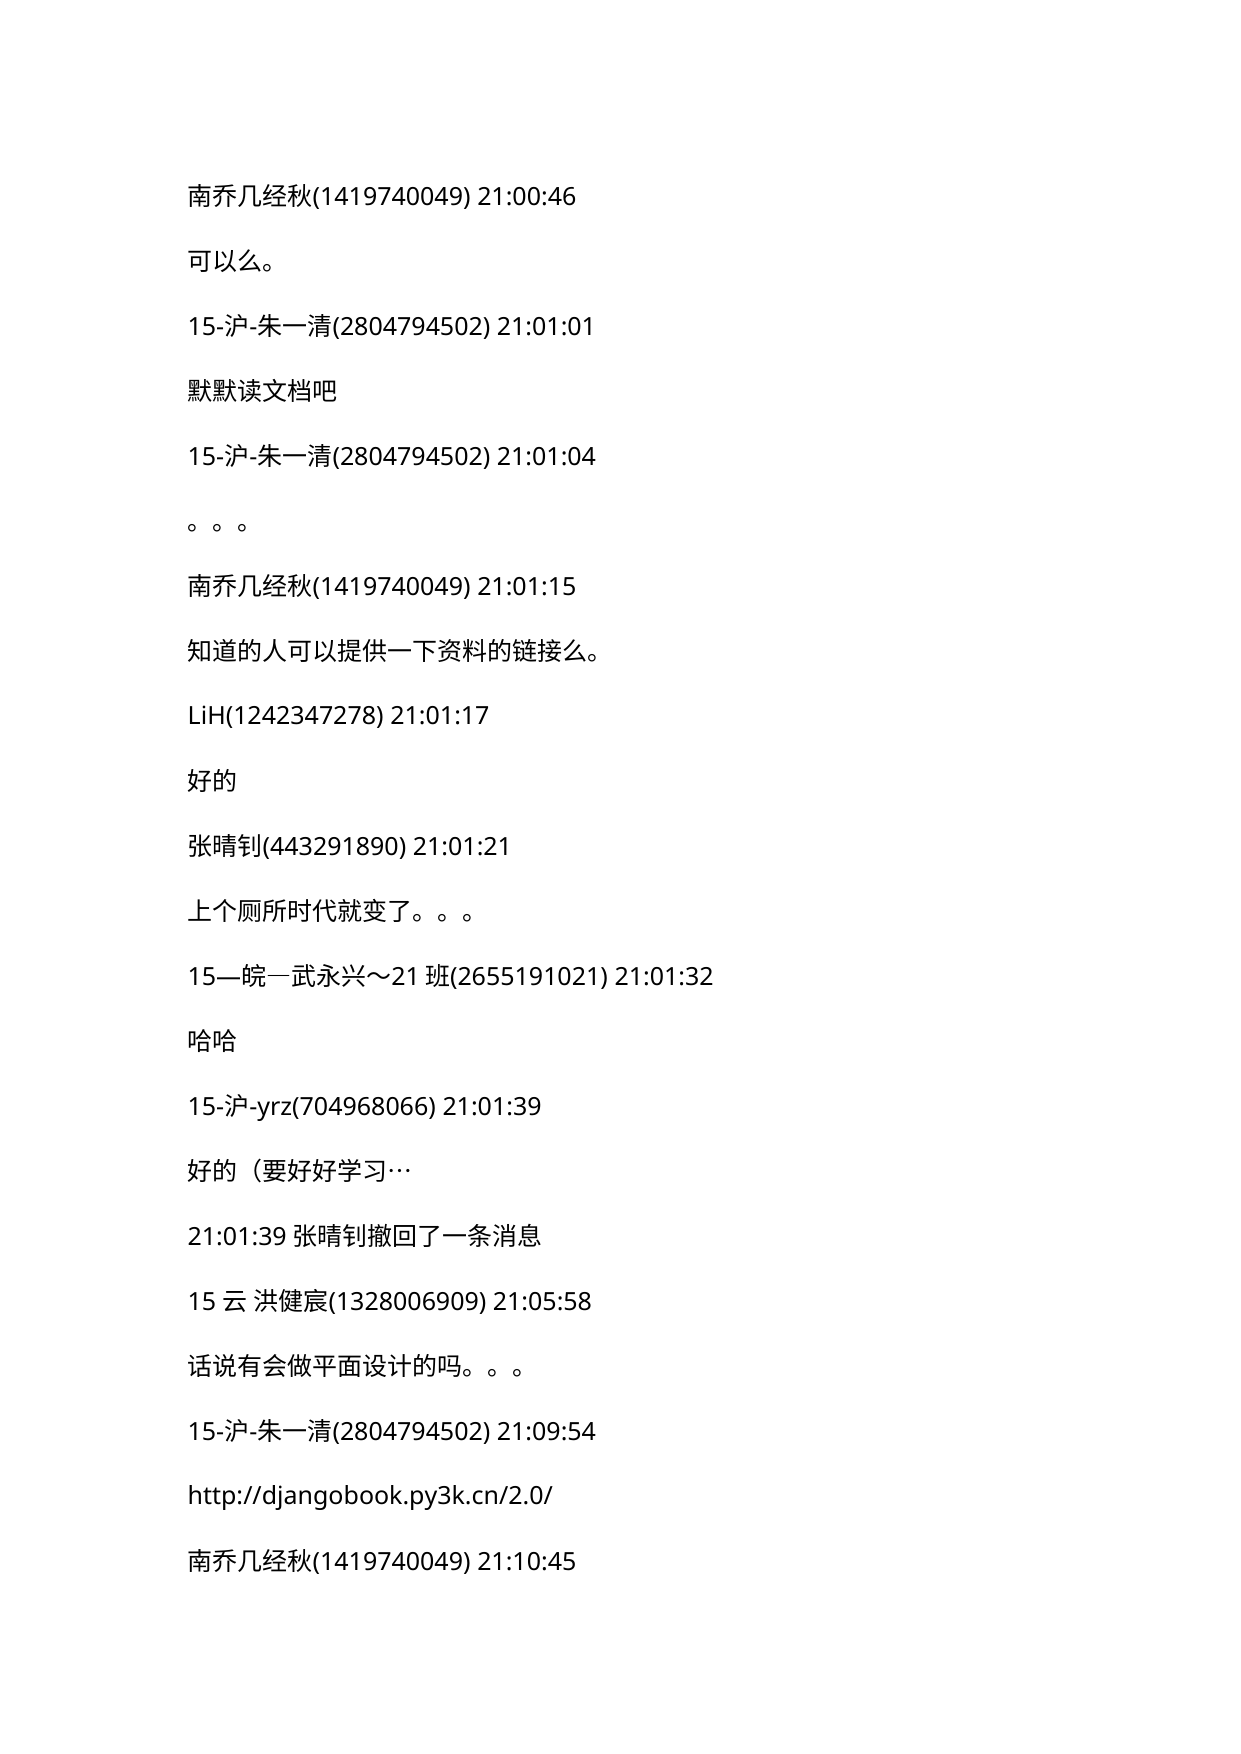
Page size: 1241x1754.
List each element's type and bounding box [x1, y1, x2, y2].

text [187, 162, 1053, 1592]
